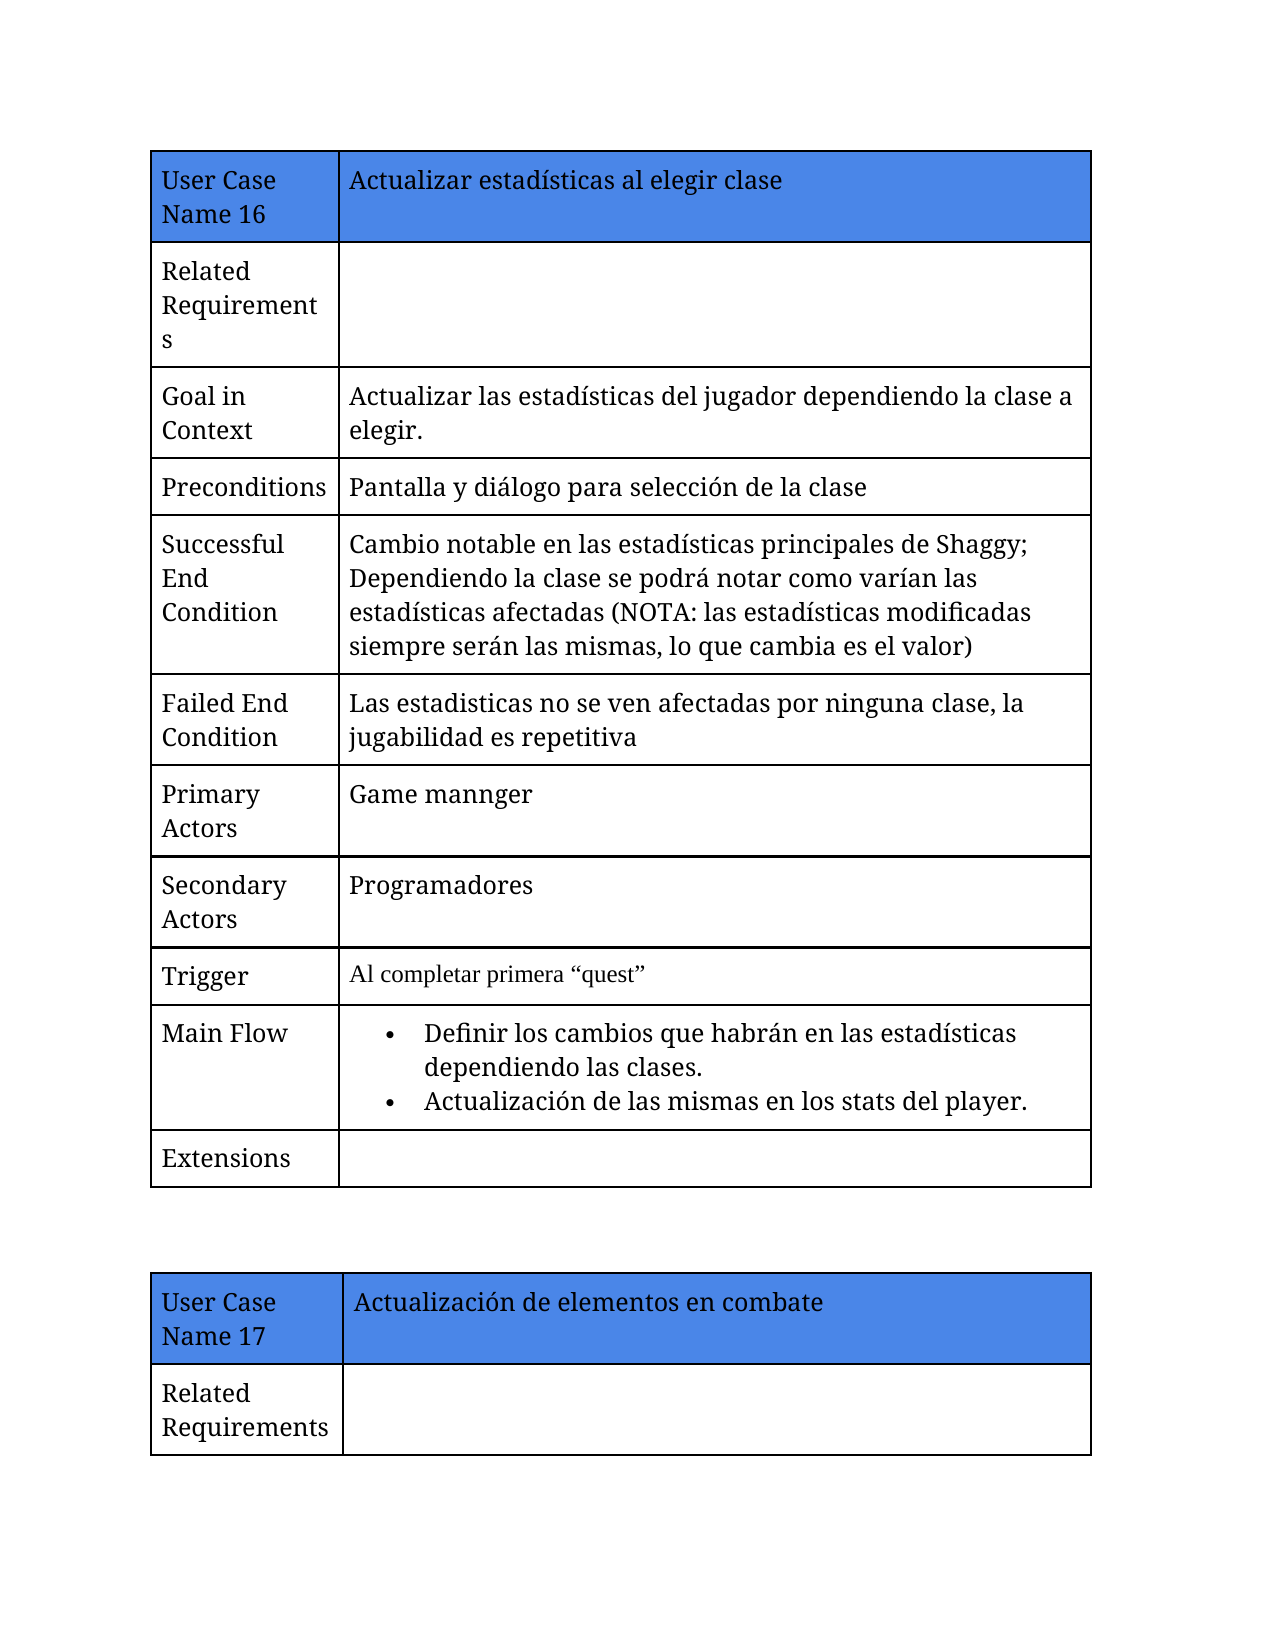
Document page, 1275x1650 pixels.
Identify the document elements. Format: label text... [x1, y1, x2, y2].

table_cell Extensions [152, 1131, 338, 1186]
table_header User Case Name 16 [152, 152, 338, 241]
table_header Actualización de elementos en combate [344, 1274, 1090, 1363]
table_cell [344, 1365, 1090, 1454]
table_cell Preconditions [152, 459, 338, 514]
table_cell Programadores [340, 858, 1090, 946]
table_cell Related Requirements [152, 1365, 342, 1454]
table_cell Las estadisticas no se ven afectadas por ninguna clase, la jugabilidad es repetitiva [340, 675, 1090, 764]
table_cell Primary Actors [152, 766, 338, 855]
table_cell Definir los cambios que habrán en las estadísticas dependiendo las clases. Actualización de las mismas en los stats del player. [340, 1006, 1090, 1128]
table_cell Main Flow [152, 1006, 338, 1128]
table_cell Pantalla y diálogo para selección de la clase [340, 459, 1090, 514]
table_cell Successful End Condition [152, 516, 338, 673]
table_header Actualizar estadísticas al elegir clase [340, 152, 1090, 241]
table_cell Secondary Actors [152, 858, 338, 946]
table_cell [340, 1131, 1090, 1186]
table_cell Cambio notable en las estadísticas principales de Shaggy; Dependiendo la clase se podrá notar como varían las estadísticas afectadas (NOTA: las estadísticas modificadas siempre serán las mismas, lo que cambia es el valor) [340, 516, 1090, 673]
table_cell Goal in Context [152, 368, 338, 457]
table_cell Game mannger [340, 766, 1090, 855]
table_cell Failed End Condition [152, 675, 338, 764]
table_cell [340, 243, 1090, 366]
table_header User Case Name 17 [152, 1274, 342, 1363]
table_cell Al completar primera “quest” [340, 949, 1090, 1003]
table_cell Actualizar las estadísticas del jugador dependiendo la clase a elegir. [340, 368, 1090, 457]
table_cell Trigger [152, 949, 338, 1003]
table_cell Related Requirements [152, 243, 338, 366]
